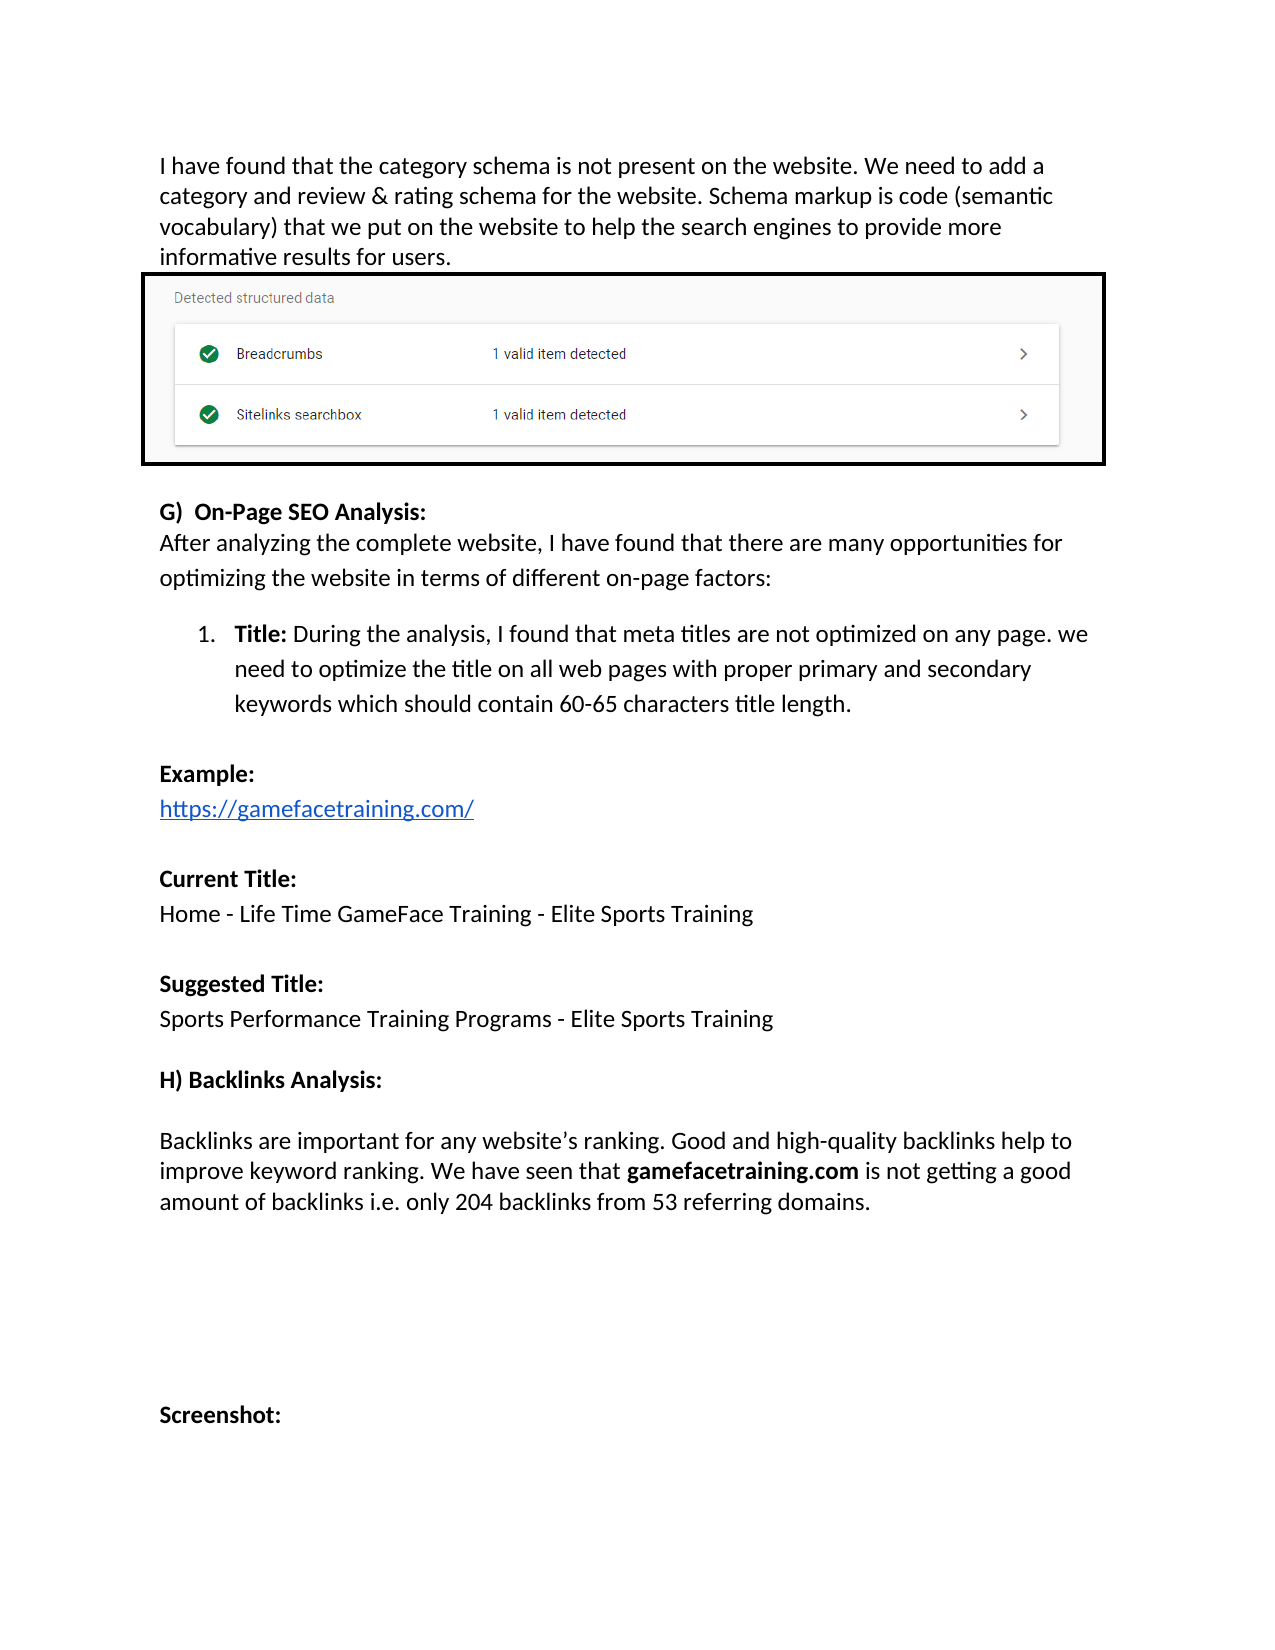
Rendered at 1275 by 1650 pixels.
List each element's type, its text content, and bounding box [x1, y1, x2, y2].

text Current Title: [159, 863, 1125, 893]
text Example: [159, 758, 1125, 788]
text Home - Life Time GameFace Training - Elite Sports Training [159, 898, 1125, 928]
text H) Backlinks Analysis: [159, 1064, 1125, 1094]
text Suggested Title: [159, 968, 1125, 998]
text G) On-Page SEO Analysis: [159, 496, 1125, 527]
text https://gamefacetraining.com/ [159, 793, 1125, 823]
text I have found that the category schema is not present on the website. We need to add a category and review & rating schema for the website. Schema markup is code (semantic vocabulary) that we put on the website to help the search engines to provide more informative results for users. [159, 150, 1125, 272]
picture [145, 276, 1102, 462]
list Title: During the analysis, I found that meta titles are not optimized on any page. we need to optimize the title on all web pages with proper primary and secondary keywords which should contain 60-65 characters title length. [197, 618, 1125, 718]
text Screenshot: [159, 1399, 1125, 1430]
text Sports Performance Training Programs - Elite Sports Training [159, 1003, 1125, 1033]
text After analyzing the complete website, I have found that there are many opportunities for optimizing the website in terms of different on-page factors: [159, 527, 1125, 592]
text Backlinks are important for any website’s ranking. Good and high-quality backlinks help to improve keyword ranking. We have seen that gamefacetraining.com is not getting a good amount of backlinks i.e. only 204 backlinks from 53 referring domains. [159, 1125, 1125, 1216]
